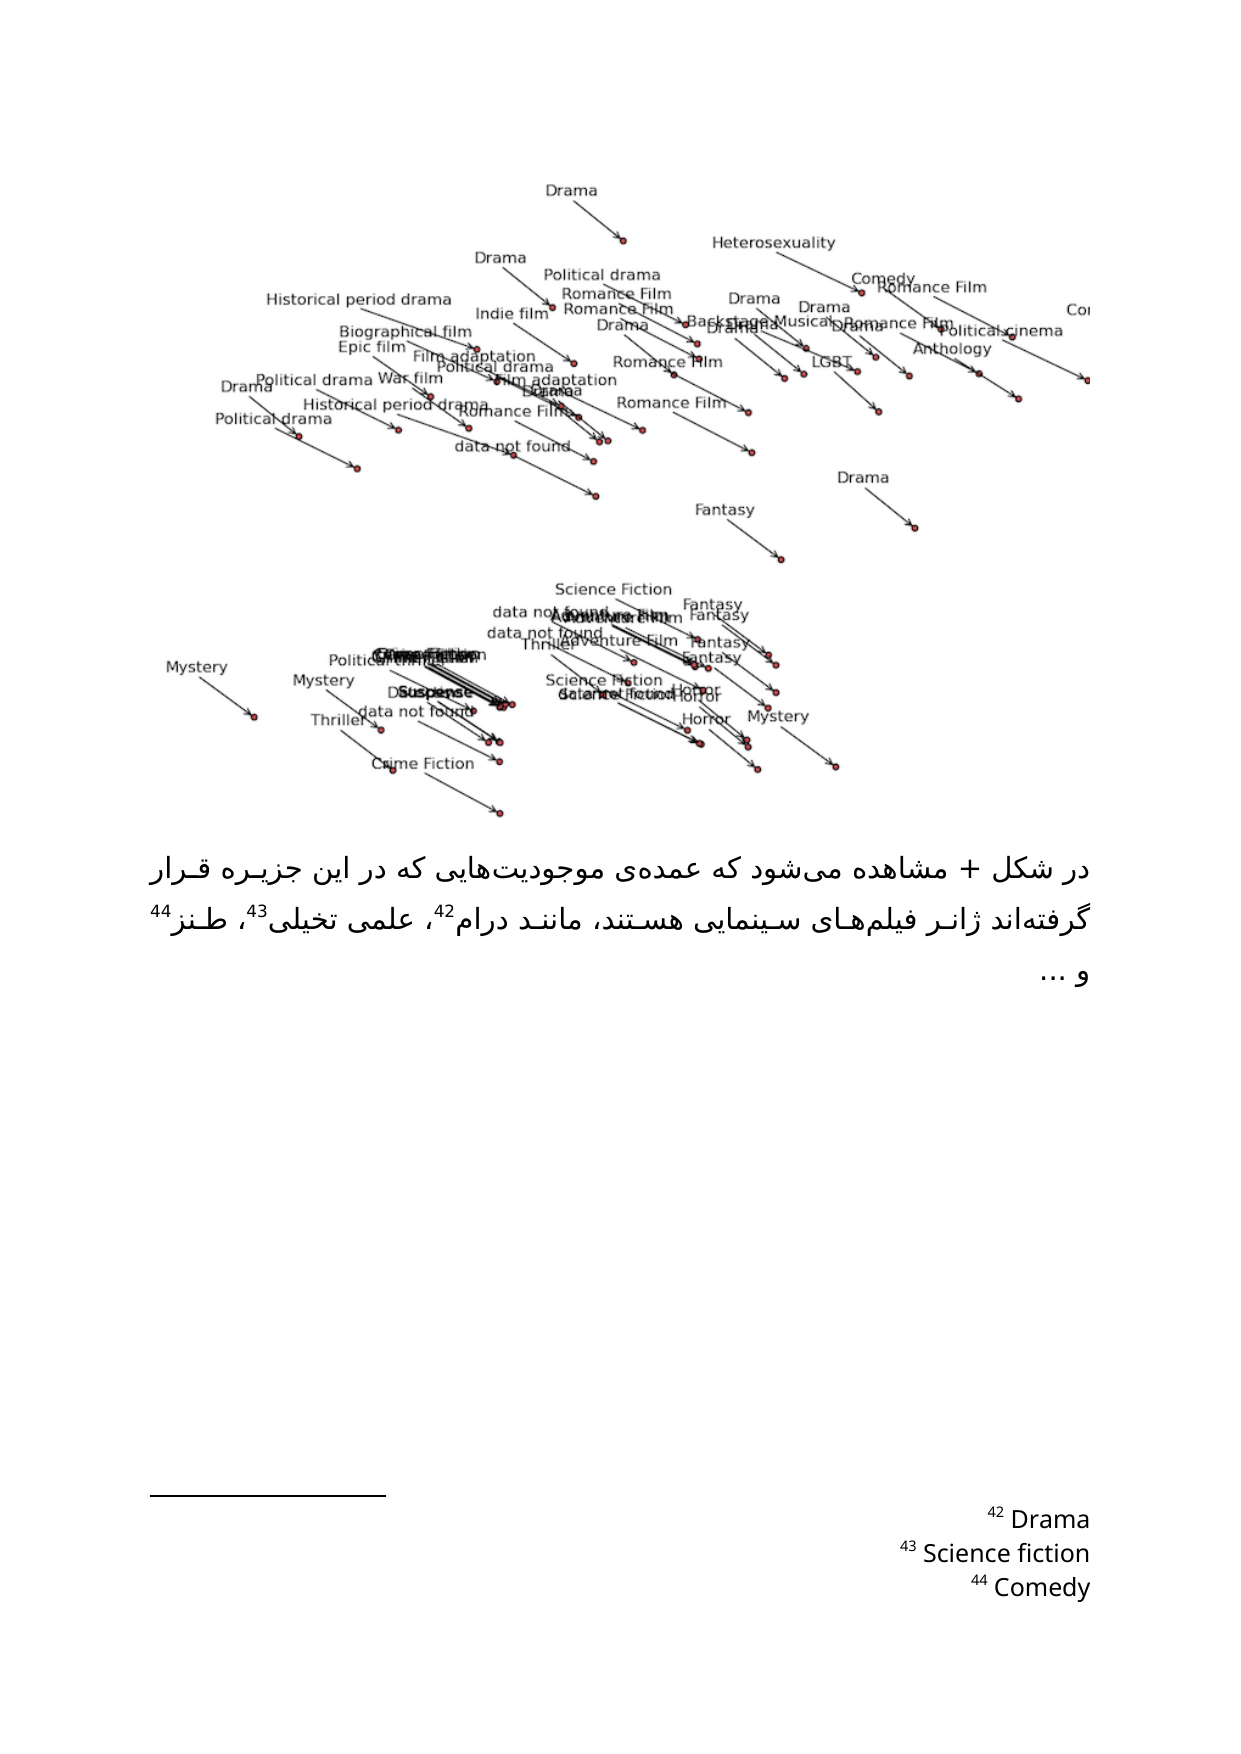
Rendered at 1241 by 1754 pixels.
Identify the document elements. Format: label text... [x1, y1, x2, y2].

picture [150, 150, 1090, 837]
text در شکل + مشاهده ‌می‌شود که عمده‌ی موجودیت‌هایی که در این جزیره قرار گرفته‌اند ژانر فیلم‌های سینمایی هستند، مانند درام، علمی تخیلی، طنز و ... [150, 851, 1090, 987]
